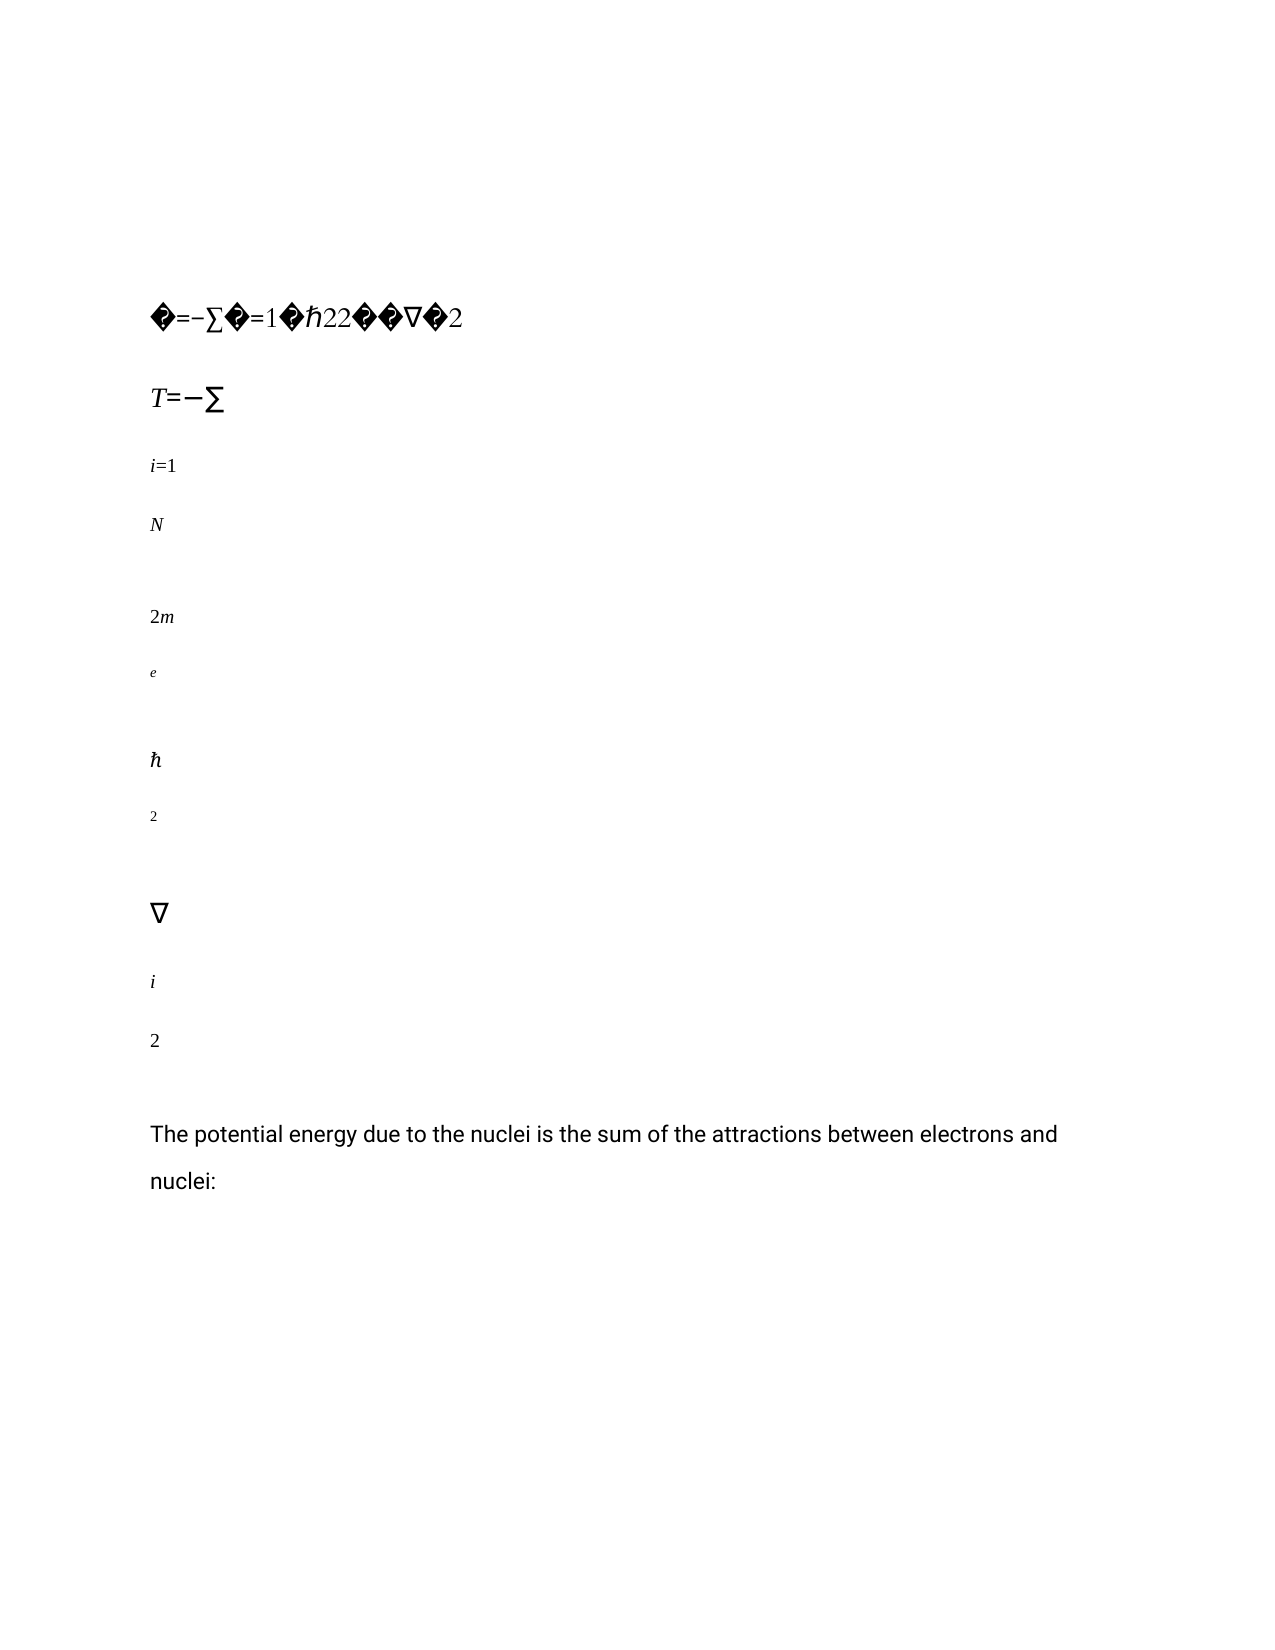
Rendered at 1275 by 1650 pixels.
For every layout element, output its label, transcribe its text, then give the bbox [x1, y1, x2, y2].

text 2 [150, 1029, 1125, 1052]
text 2 [150, 808, 1125, 824]
text The potential energy due to the nuclei is the sum of the attractions between electrons and nuclei: [150, 1122, 1125, 1195]
text i=1 [150, 454, 1125, 477]
text �=−∑�=1�ℏ22��∇�2 [150, 300, 1125, 338]
text T=−∑ [150, 377, 1127, 415]
text ∇ [150, 893, 1127, 932]
text i [150, 970, 1125, 993]
text e [150, 664, 1127, 681]
text 2m [150, 605, 1129, 628]
text N [150, 513, 1125, 536]
text ℏ [150, 749, 1127, 772]
